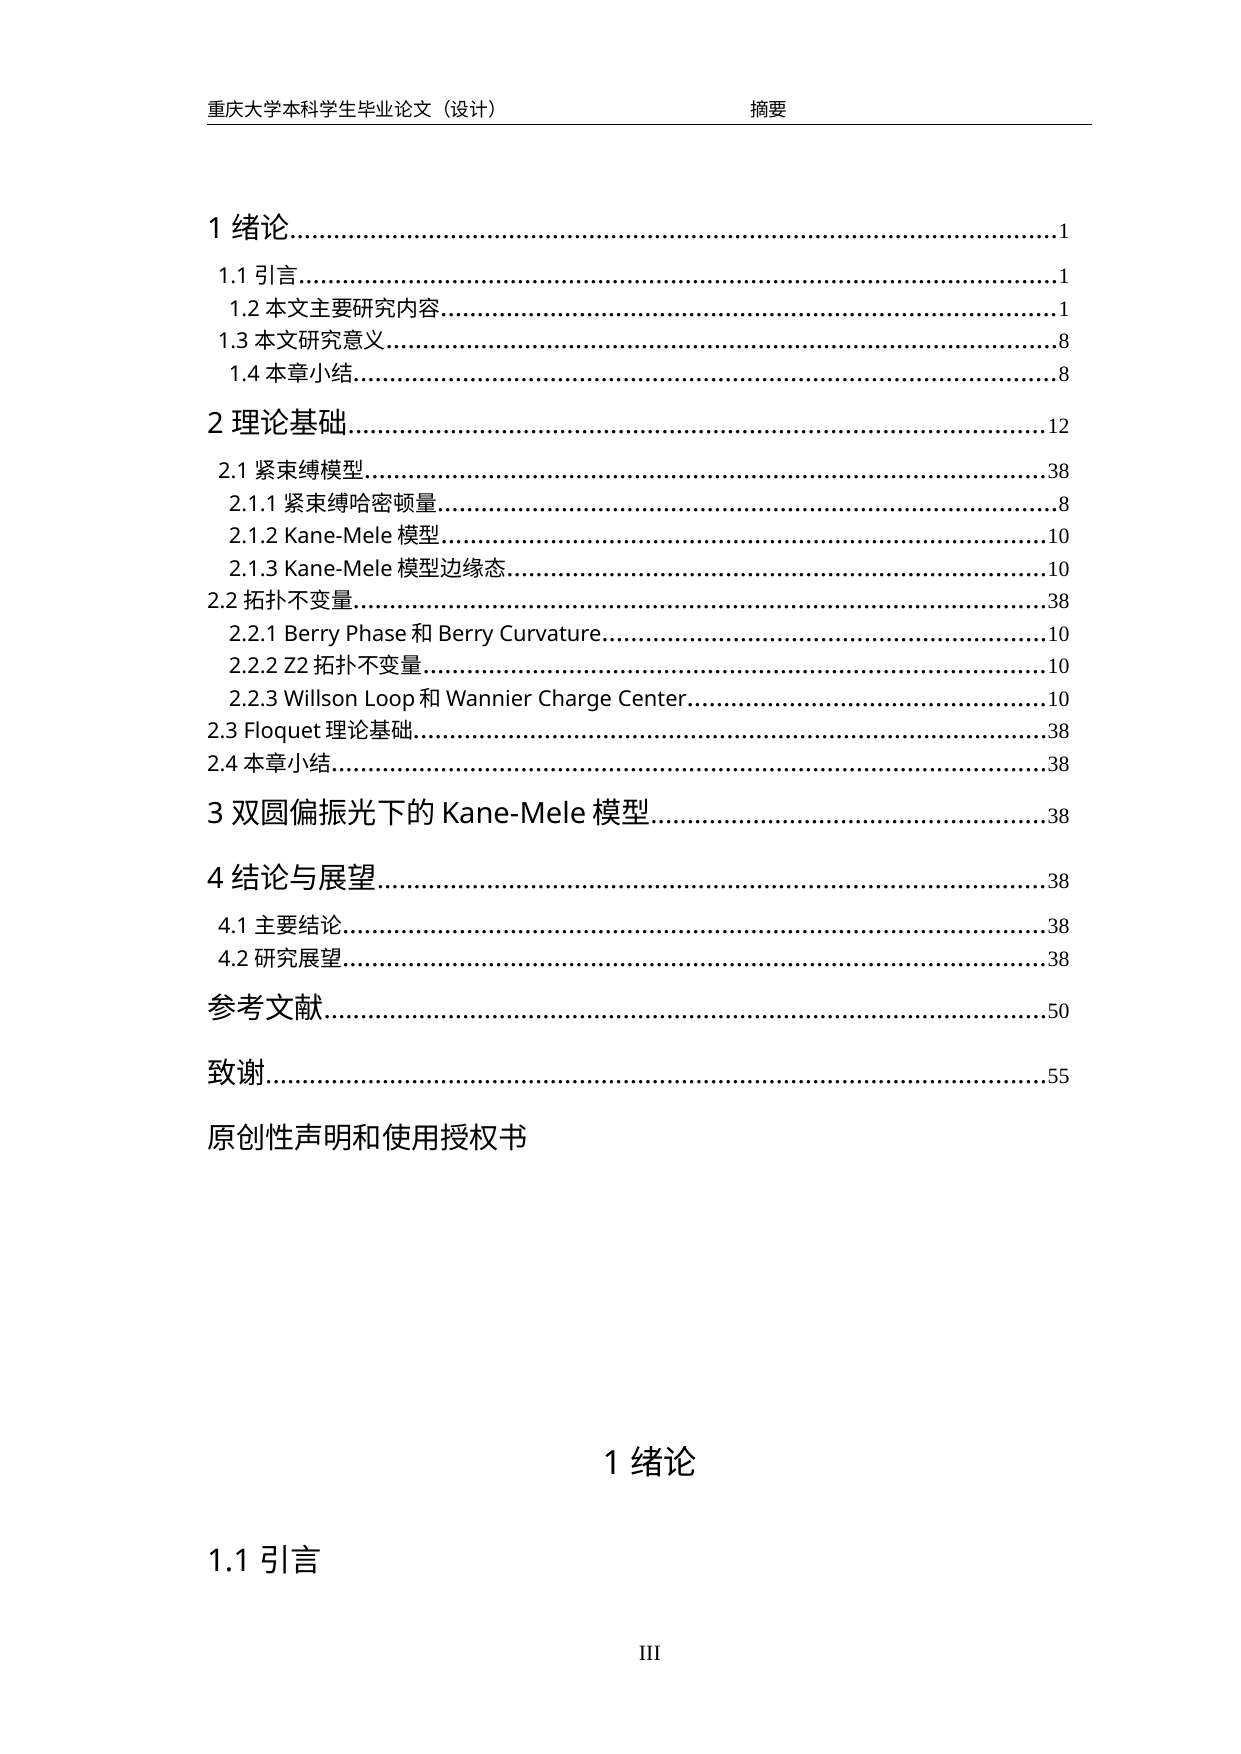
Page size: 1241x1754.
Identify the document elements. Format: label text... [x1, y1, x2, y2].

text 2.1 紧束缚模型 38 [207, 453, 1092, 485]
text 2.2 拓扑不变量 38 [207, 583, 1092, 615]
text 2.1.1 紧束缚哈密顿量 8 [207, 485, 1092, 518]
text 4 结论与展望 38 [207, 843, 1092, 908]
list 2.2.3 Willson Loop和Wannier Charge Center 10 [207, 680, 1092, 713]
list 2.2.1 Berry Phase和Berry Curvature 10 [207, 615, 1092, 648]
text 1.4 本章小结 8 [207, 355, 1092, 388]
text 致谢 55 [207, 1038, 1092, 1103]
text 2.4 本章小结 38 [207, 745, 1092, 778]
text 原创性声明和使用授权书 [207, 1103, 1092, 1168]
text 1.1 引言 1 [207, 258, 1092, 290]
text 4.2 研究展望 38 [207, 940, 1092, 973]
text 参考文献 50 [207, 973, 1092, 1038]
text 1 绪论 1 [207, 193, 1092, 258]
list 2.1.3 Kane-Mele模型边缘态 10 [207, 550, 1092, 583]
text 3 双圆偏振光下的Kane-Mele模型 38 [207, 778, 1092, 843]
text 2.3 Floquet理论基础 38 [207, 713, 1092, 745]
text 1.2 本文主要研究内容 1 [207, 290, 1092, 323]
list 2.2.2 Z2拓扑不变量 10 [207, 648, 1092, 680]
text 1.3 本文研究意义 8 [207, 323, 1092, 355]
list 2 理论基础 12 [207, 388, 1092, 453]
text 1 绪论 [207, 1428, 1092, 1493]
text 2.1.2 Kane-Mele模型 10 [207, 518, 1092, 550]
text 4.1 主要结论 38 [207, 908, 1092, 940]
text 1.1 引言 [207, 1525, 1092, 1590]
